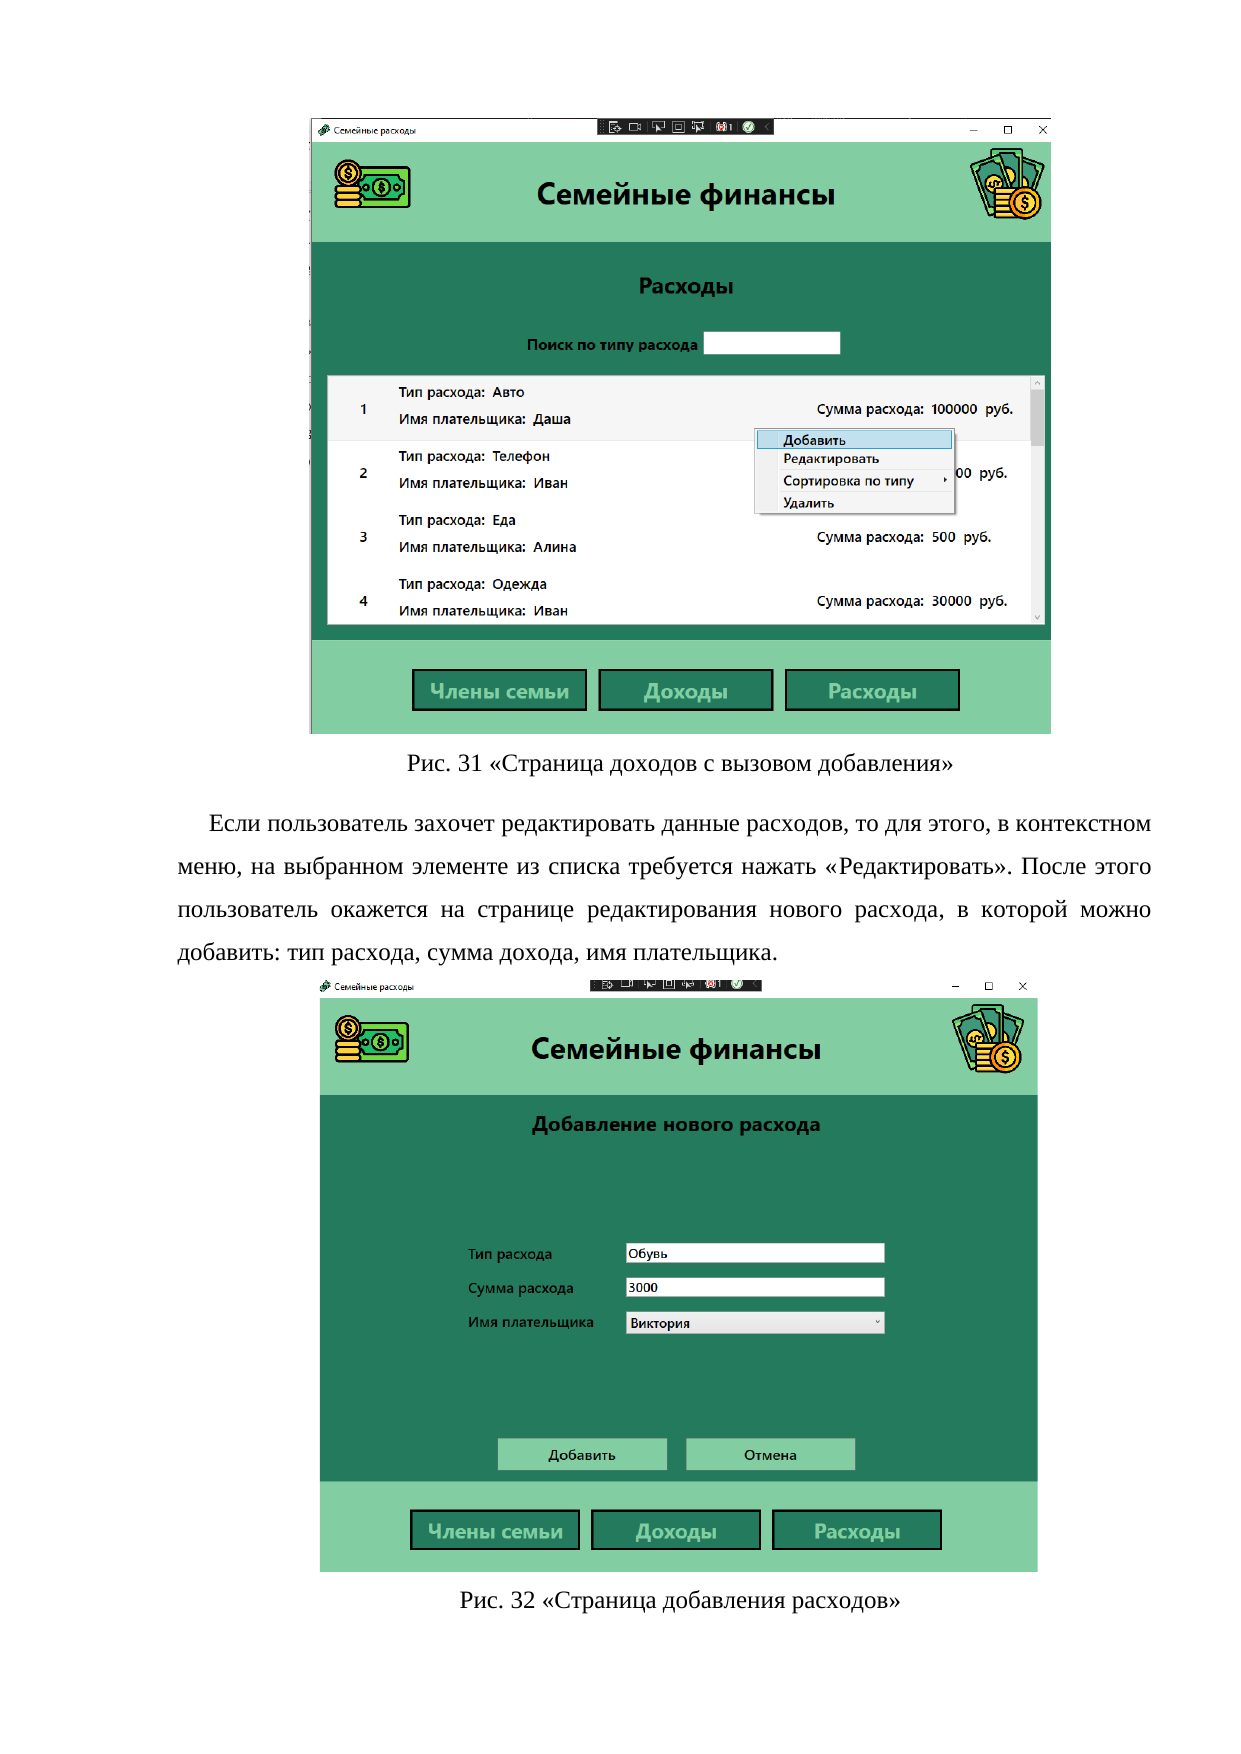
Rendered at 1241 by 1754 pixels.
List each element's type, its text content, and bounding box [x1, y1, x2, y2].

text Если пользователь захочет редактировать данные расходов, то для этого, в контекстном меню, на выбранном элементе из списка требуется нажать «Редактировать». После этого пользователь окажется на странице редактирования нового расхода, в которой можно добавить: тип расхода, сумма дохода, имя плательщика. [177, 808, 1152, 966]
picture [309, 118, 1051, 734]
text Рис. 31 «Страница доходов с вызовом добавления» [177, 748, 1152, 777]
picture [319, 980, 1038, 1572]
text Рис. 32 «Страница добавления расходов» [177, 1586, 1152, 1614]
